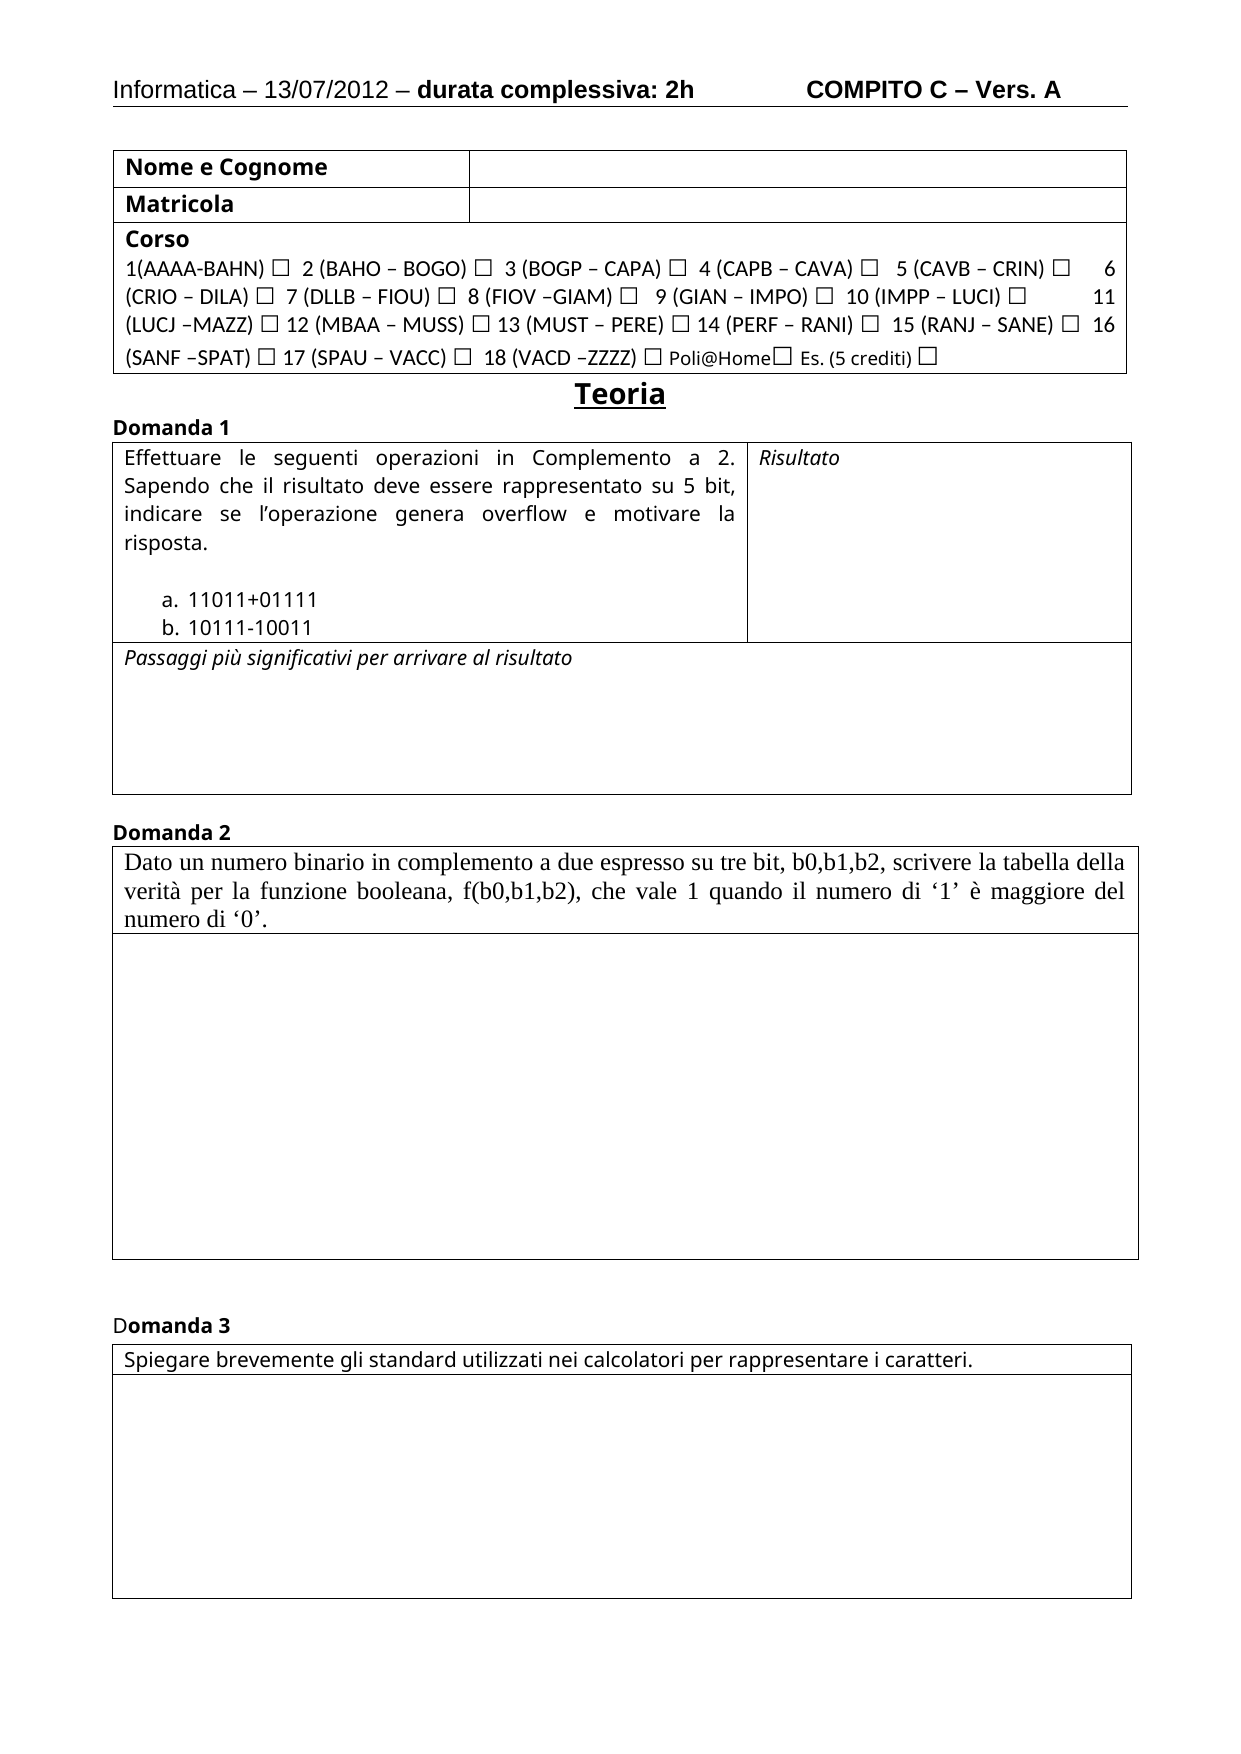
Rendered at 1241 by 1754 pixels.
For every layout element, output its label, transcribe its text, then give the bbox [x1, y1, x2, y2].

table_cell [470, 188, 1126, 222]
text Domanda 1 [112, 413, 1128, 442]
text Domanda 3 [112, 1312, 1128, 1340]
table_header Effettuare le seguenti operazioni in Complemento a 2. Sapendo che il risultato deve essere rappresentato su 5 bit, indicare se l’operazione genera overflow e motivare la risposta. 11011+01111 10111-10011 [113, 443, 747, 642]
table_cell Matricola [114, 188, 469, 222]
table_cell Passaggi più significativi per arrivare al risultato [113, 643, 1131, 794]
table_header Risultato [748, 443, 1131, 642]
table_header Nome e Cognome [114, 151, 469, 187]
table_header [470, 151, 1126, 187]
text Teoria [112, 373, 1128, 413]
table_header Dato un numero binario in complemento a due espresso su tre bit, b0,b1,b2, scrivere la tabella della verità per la funzione booleana, f(b0,b1,b2), che vale 1 quando il numero di ‘1’ è maggiore del numero di ‘0’. [113, 847, 1138, 933]
table_cell [113, 934, 1138, 1258]
table_cell Corso 1(AAAA-BAHN) ☐ 2 (BAHO – BOGO) ☐ 3 (BOGP – CAPA) ☐ 4 (CAPB – CAVA) ☐ 5 (CAVB – CRIN) ☐ 6 (CRIO – DILA) ☐ 7 (DLLB – FIOU) ☐ 8 (FIOV –GIAM) ☐ 9 (GIAN – IMPO) ☐ 10 (IMPP – LUCI) ☐ 11 (LUCJ –MAZZ) ☐ 12 (MBAA – MUSS) ☐ 13 (MUST – PERE) ☐ 14 (PERF – RANI) ☐ 15 (RANJ – SANE) ☐ 16 (SANF –SPAT) ☐ 17 (SPAU – VACC) ☐ 18 (VACD –ZZZZ) ☐ Poli@Home☐ Es. (5 crediti) ☐ [114, 223, 1126, 372]
text Domanda 2 [112, 818, 1128, 846]
table_cell [113, 1375, 1131, 1598]
table_header Spiegare brevemente gli standard utilizzati nei calcolatori per rappresentare i caratteri. [113, 1345, 1131, 1374]
